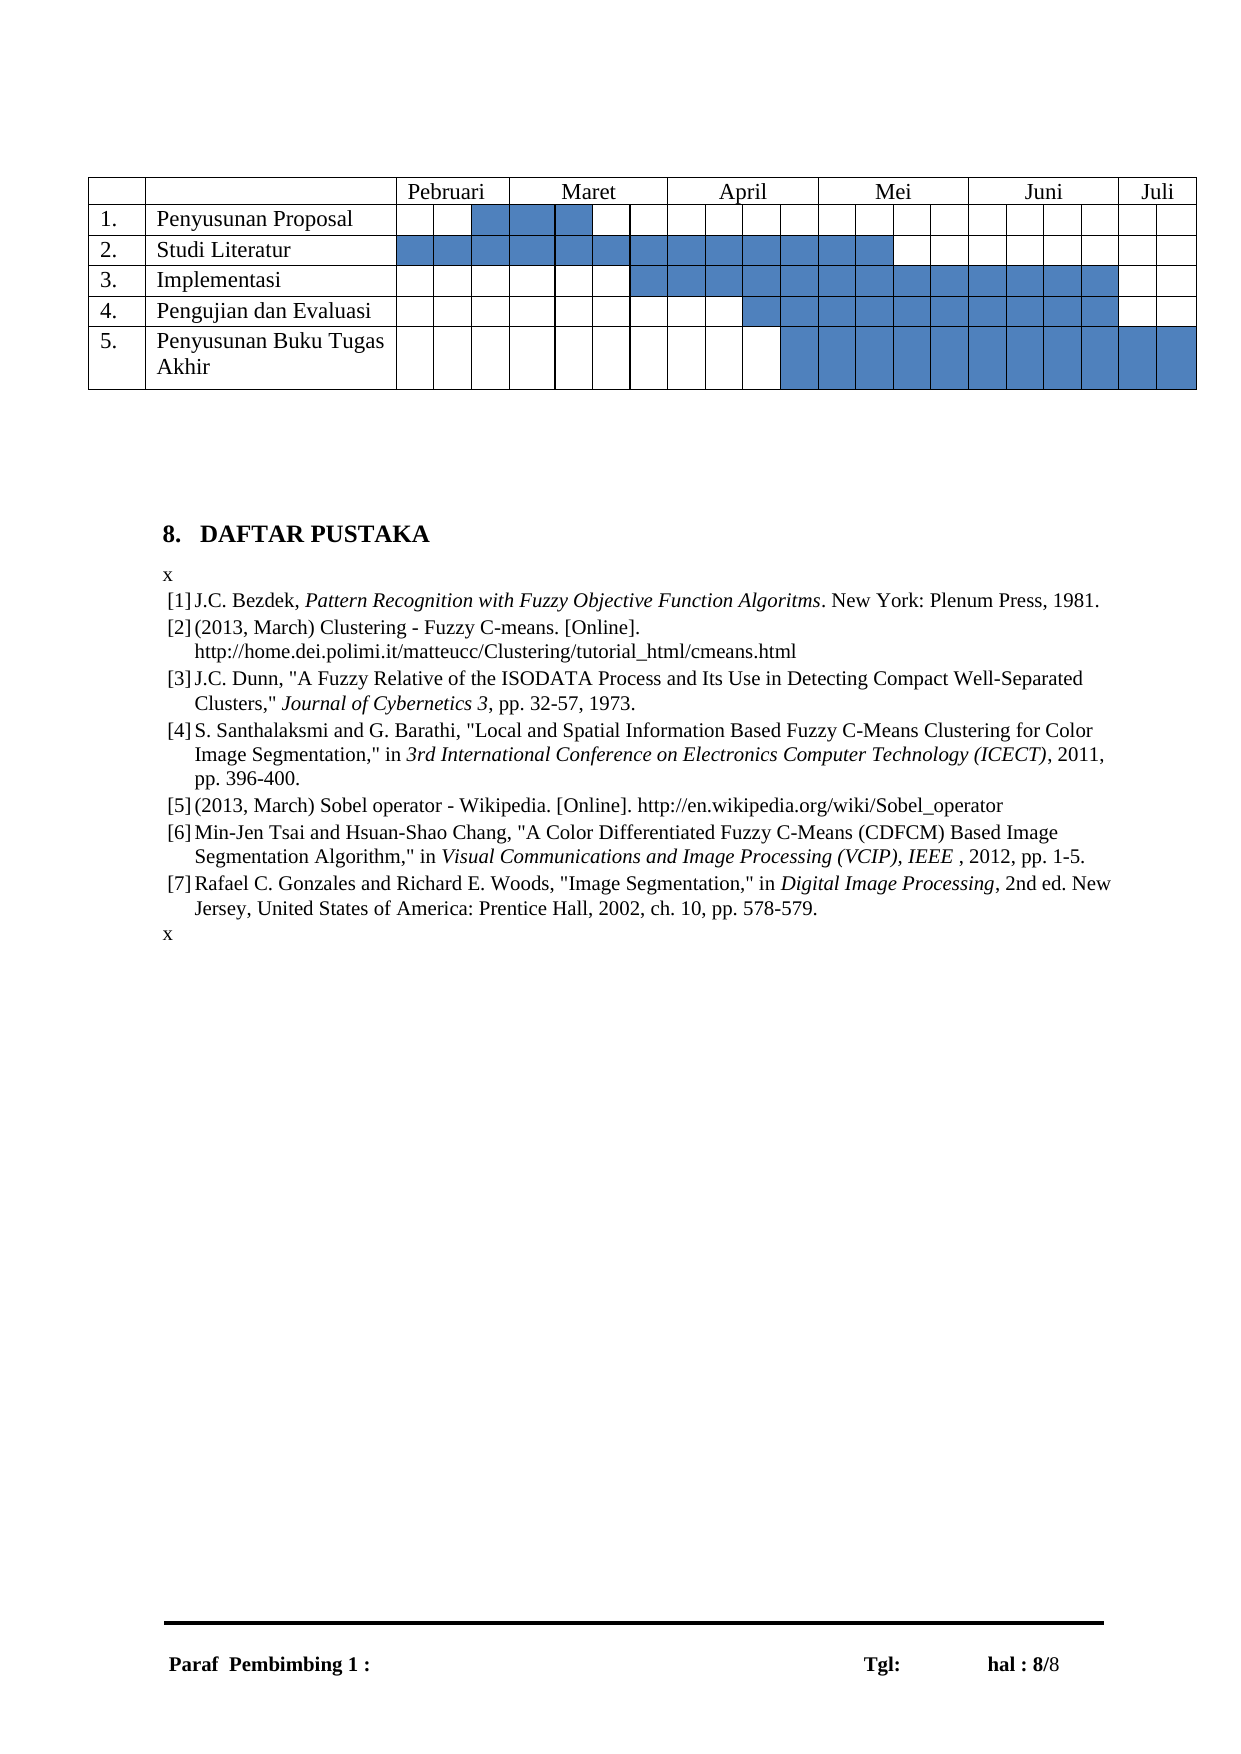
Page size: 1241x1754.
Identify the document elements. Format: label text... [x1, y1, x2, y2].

table_cell [856, 297, 893, 326]
table_cell [706, 327, 742, 389]
table_cell [1119, 327, 1156, 389]
table_cell [781, 266, 818, 296]
table_cell [856, 236, 893, 265]
table_cell [668, 327, 705, 389]
table_cell [969, 205, 1006, 235]
table_cell [556, 236, 592, 265]
table_cell [434, 236, 471, 265]
table_cell [781, 236, 818, 265]
table_cell [1044, 205, 1081, 235]
table_cell [856, 205, 893, 235]
table_cell Studi Literatur [146, 236, 396, 265]
list DAFTAR PUSTAKA [162, 519, 1122, 548]
table_header Tahapan [146, 178, 396, 204]
table_cell [668, 205, 705, 235]
table_cell [510, 205, 554, 235]
table_cell [434, 205, 471, 235]
table_cell [969, 236, 1006, 265]
table_cell [668, 236, 705, 265]
table_cell [1157, 236, 1196, 265]
table_cell 4. [89, 297, 145, 326]
table_cell [593, 236, 629, 265]
table_cell [1119, 205, 1156, 235]
table_cell Penyusunan Buku Tugas Akhir [146, 327, 396, 389]
table_cell [931, 266, 968, 296]
table_cell [510, 266, 554, 296]
table_cell Maret [510, 178, 667, 204]
table_cell [510, 327, 554, 389]
table_cell [931, 205, 968, 235]
table_header No [89, 178, 145, 204]
table_cell [819, 297, 855, 326]
table_cell [472, 327, 509, 389]
table_cell [1007, 327, 1043, 389]
table_cell [631, 297, 667, 326]
table_cell [434, 327, 471, 389]
table_cell [781, 205, 818, 235]
table_cell [1007, 266, 1043, 296]
table_cell [1119, 297, 1156, 326]
table_cell [397, 205, 433, 235]
table_cell [1119, 236, 1156, 265]
table_cell [969, 327, 1006, 389]
table_cell [472, 297, 509, 326]
table_cell [593, 266, 629, 296]
table_cell [1082, 297, 1118, 326]
table_cell [743, 205, 780, 235]
table_cell [1157, 327, 1196, 389]
table_cell [1157, 297, 1196, 326]
table_cell Penyusunan Proposal [146, 205, 396, 235]
table_cell [434, 266, 471, 296]
table_cell [1157, 205, 1196, 235]
table_cell [706, 205, 742, 235]
table_cell Implementasi [146, 266, 396, 296]
table_cell [631, 266, 667, 296]
table_cell [1044, 297, 1081, 326]
table_cell [1082, 236, 1118, 265]
table_cell [856, 327, 893, 389]
table_cell [1044, 236, 1081, 265]
table_cell [472, 205, 509, 235]
table_cell [556, 266, 592, 296]
table_cell [1157, 266, 1196, 296]
table_cell [1082, 266, 1118, 296]
table_cell Juli [1119, 178, 1196, 204]
table_cell [743, 236, 780, 265]
table_cell [856, 266, 893, 296]
table_cell Mei [819, 178, 968, 204]
table_cell [1007, 236, 1043, 265]
table_cell [931, 297, 968, 326]
table_cell [743, 327, 780, 389]
table_cell [819, 236, 855, 265]
table_cell 3. [89, 266, 145, 296]
table_cell Juni [969, 178, 1118, 204]
table_cell Pebruari [397, 178, 509, 204]
table_cell [631, 236, 667, 265]
table_cell [668, 266, 705, 296]
table_cell [894, 297, 930, 326]
table_cell [397, 327, 433, 389]
table_cell [631, 205, 667, 235]
table_cell [397, 297, 433, 326]
table_cell [819, 327, 855, 389]
table_cell [472, 236, 509, 265]
table_cell [556, 327, 592, 389]
table_cell [1044, 327, 1081, 389]
table_cell [631, 327, 667, 389]
table_cell [706, 236, 742, 265]
table_cell [510, 236, 554, 265]
table_cell [472, 266, 509, 296]
table_cell [556, 205, 592, 235]
table_cell [1007, 205, 1043, 235]
table_cell [931, 327, 968, 389]
table_cell [743, 266, 780, 296]
table_cell [593, 297, 629, 326]
table_cell [556, 297, 592, 326]
table_cell [894, 205, 930, 235]
table_cell [706, 297, 742, 326]
table_cell [894, 327, 930, 389]
table_cell April [668, 178, 818, 204]
table_cell [397, 236, 433, 265]
table_cell [819, 205, 855, 235]
table_cell [434, 297, 471, 326]
table_cell [781, 327, 818, 389]
table_cell [510, 297, 554, 326]
table_cell [894, 266, 930, 296]
table_cell [593, 205, 629, 235]
table_cell [1082, 205, 1118, 235]
table_cell Pengujian dan Evaluasi [146, 297, 396, 326]
table_cell [819, 266, 855, 296]
table_cell [969, 266, 1006, 296]
table_cell [668, 297, 705, 326]
table_cell [1044, 266, 1081, 296]
table_cell [1119, 266, 1156, 296]
table_cell 2. [89, 236, 145, 265]
table_cell [706, 266, 742, 296]
table_cell [1082, 327, 1118, 389]
table_cell [894, 236, 930, 265]
table_cell [931, 236, 968, 265]
table_cell [397, 266, 433, 296]
table_cell 5. [89, 327, 145, 389]
table_cell [781, 297, 818, 326]
table_cell [1007, 297, 1043, 326]
table_cell [969, 297, 1006, 326]
table_cell 1. [89, 205, 145, 235]
table_cell [743, 297, 780, 326]
table_cell [593, 327, 629, 389]
